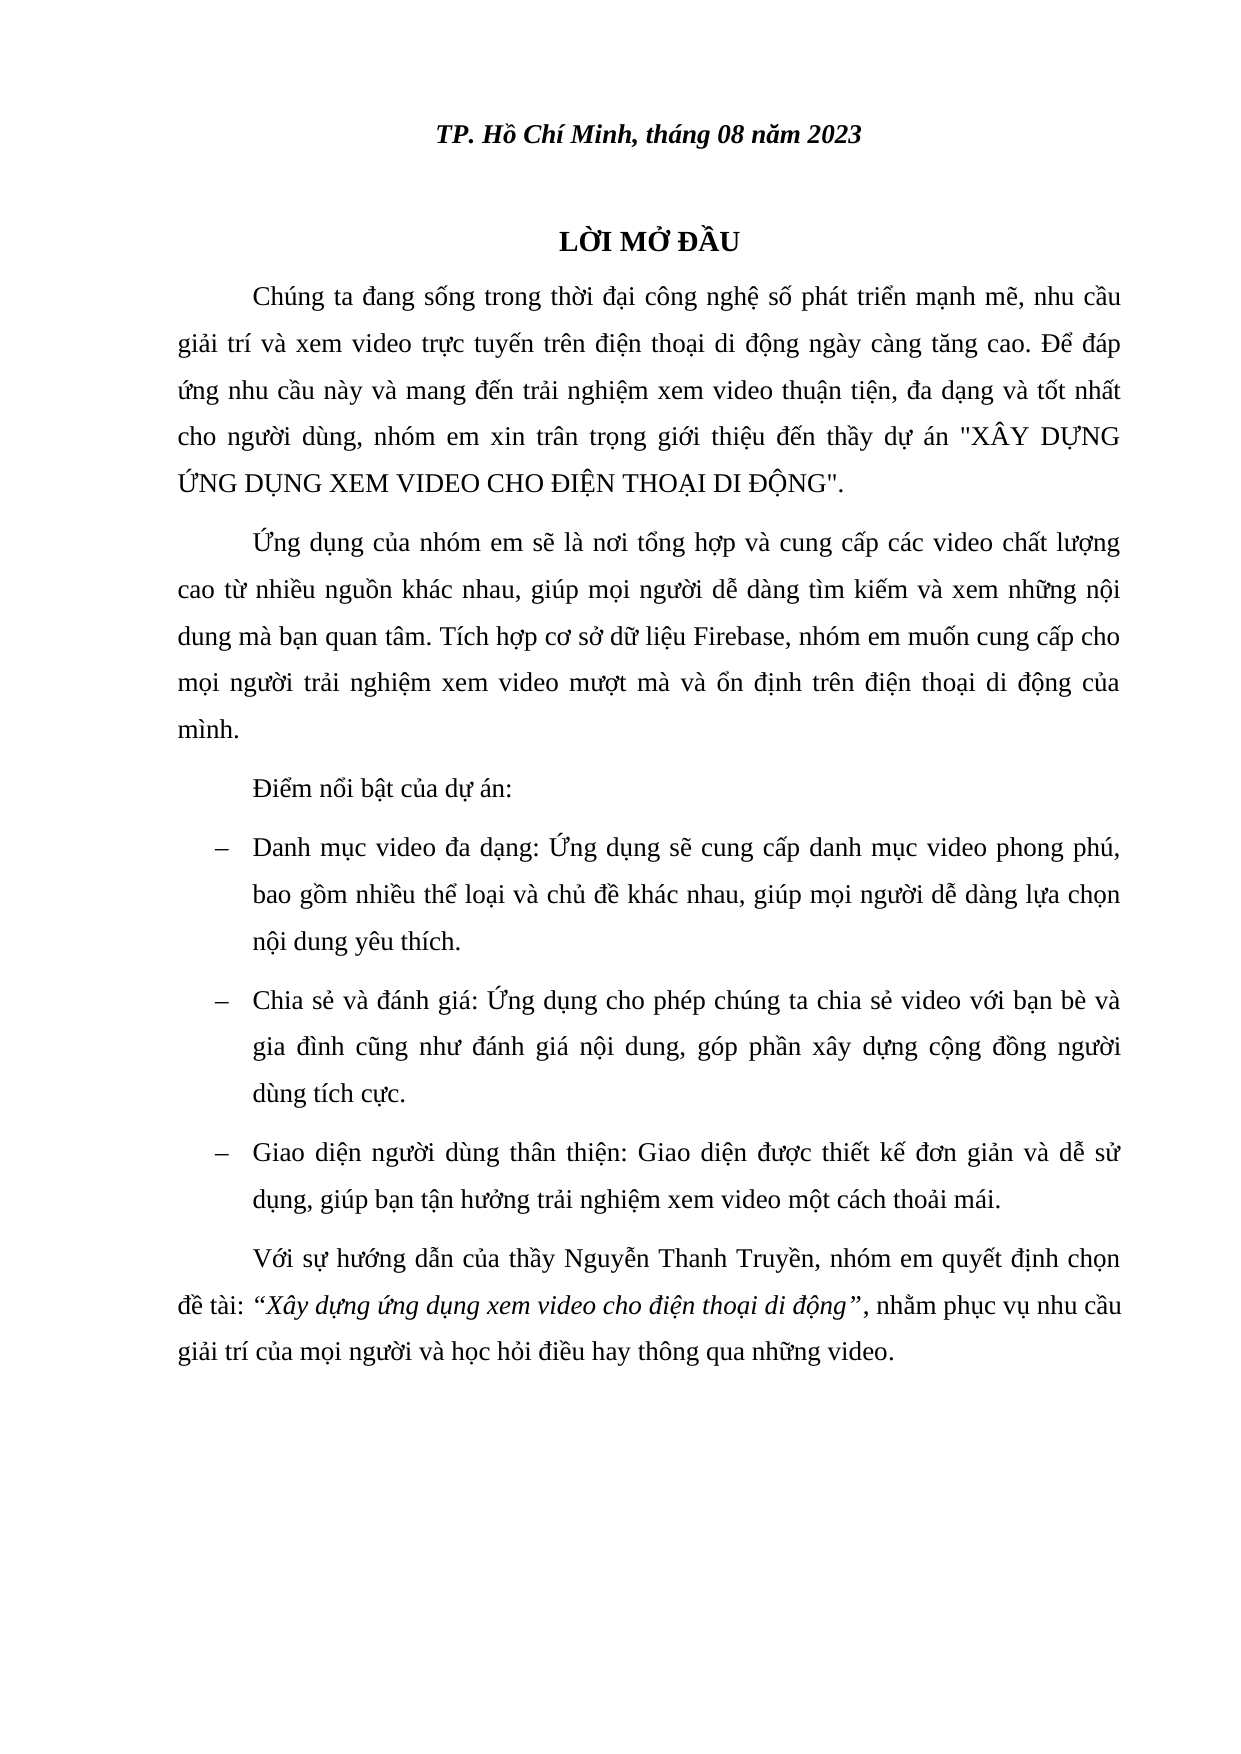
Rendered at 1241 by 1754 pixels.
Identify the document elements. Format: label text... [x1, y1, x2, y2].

list Giao diện người dùng thân thiện: Giao diện được thiết kế đơn giản và dễ sử dụng, giúp bạn tận hưởng trải nghiệm xem video một cách thoải mái. [215, 1136, 1122, 1214]
text Chúng ta đang sống trong thời đại công nghệ số phát triển mạnh mẽ, nhu cầu giải trí và xem video trực tuyến trên điện thoại di động ngày càng tăng cao. Để đáp ứng nhu cầu này và mang đến trải nghiệm xem video thuận tiện, đa dạng và tốt nhất cho người dùng, nhóm em xin trân trọng giới thiệu đến thầy dự án "XÂY DỰNG ỨNG DỤNG XEM VIDEO CHO ĐIỆN THOẠI DI ĐỘNG". [177, 281, 1122, 498]
text Điểm nổi bật của dự án: [177, 772, 1122, 803]
text Với sự hướng dẫn của thầy Nguyễn Thanh Truyền, nhóm em quyết định chọn đề tài: “Xây dựng ứng dụng xem video cho điện thoại di động”, nhằm phục vụ nhu cầu giải trí của mọi người và học hỏi điều hay thông qua những video. [177, 1242, 1122, 1367]
list Danh mục video đa dạng: Ứng dụng sẽ cung cấp danh mục video phong phú, bao gồm nhiều thể loại và chủ đề khác nhau, giúp mọi người dễ dàng lựa chọn nội dung yêu thích. [215, 831, 1122, 956]
list Chia sẻ và đánh giá: Ứng dụng cho phép chúng ta chia sẻ video với bạn bè và gia đình cũng như đánh giá nội dung, góp phần xây dựng cộng đồng người dùng tích cực. [215, 984, 1122, 1108]
text LỜI MỞ ĐẦU [177, 224, 1122, 257]
text TP. Hồ Chí Minh, tháng 08 năm 2023 [177, 118, 1122, 149]
text Ứng dụng của nhóm em sẽ là nơi tổng hợp và cung cấp các video chất lượng cao từ nhiều nguồn khác nhau, giúp mọi người dễ dàng tìm kiếm và xem những nội dung mà bạn quan tâm. Tích hợp cơ sở dữ liệu Firebase, nhóm em muốn cung cấp cho mọi người trải nghiệm xem video mượt mà và ổn định trên điện thoại di động của mình. [177, 526, 1122, 744]
